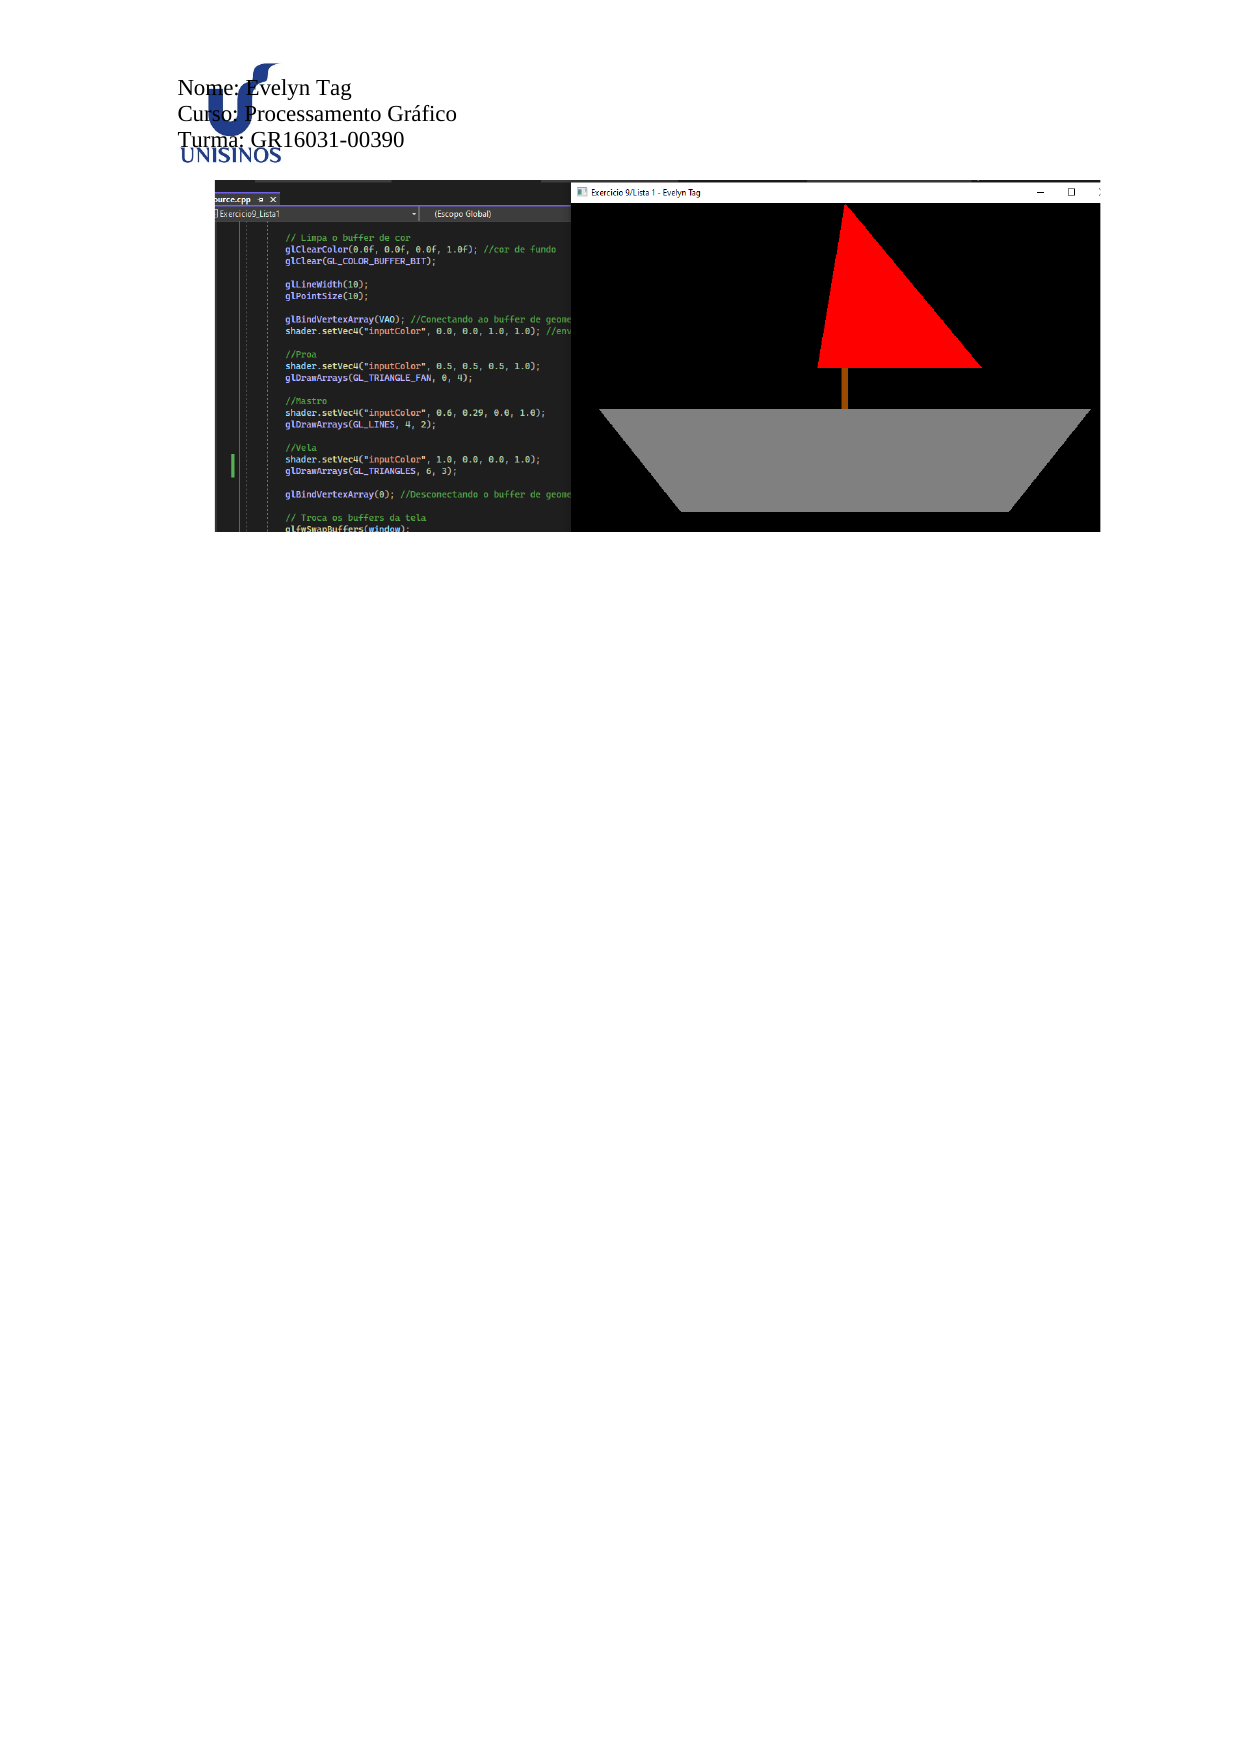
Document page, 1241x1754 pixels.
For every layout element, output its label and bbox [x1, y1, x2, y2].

picture [214, 180, 1101, 532]
picture [177, 61, 285, 164]
